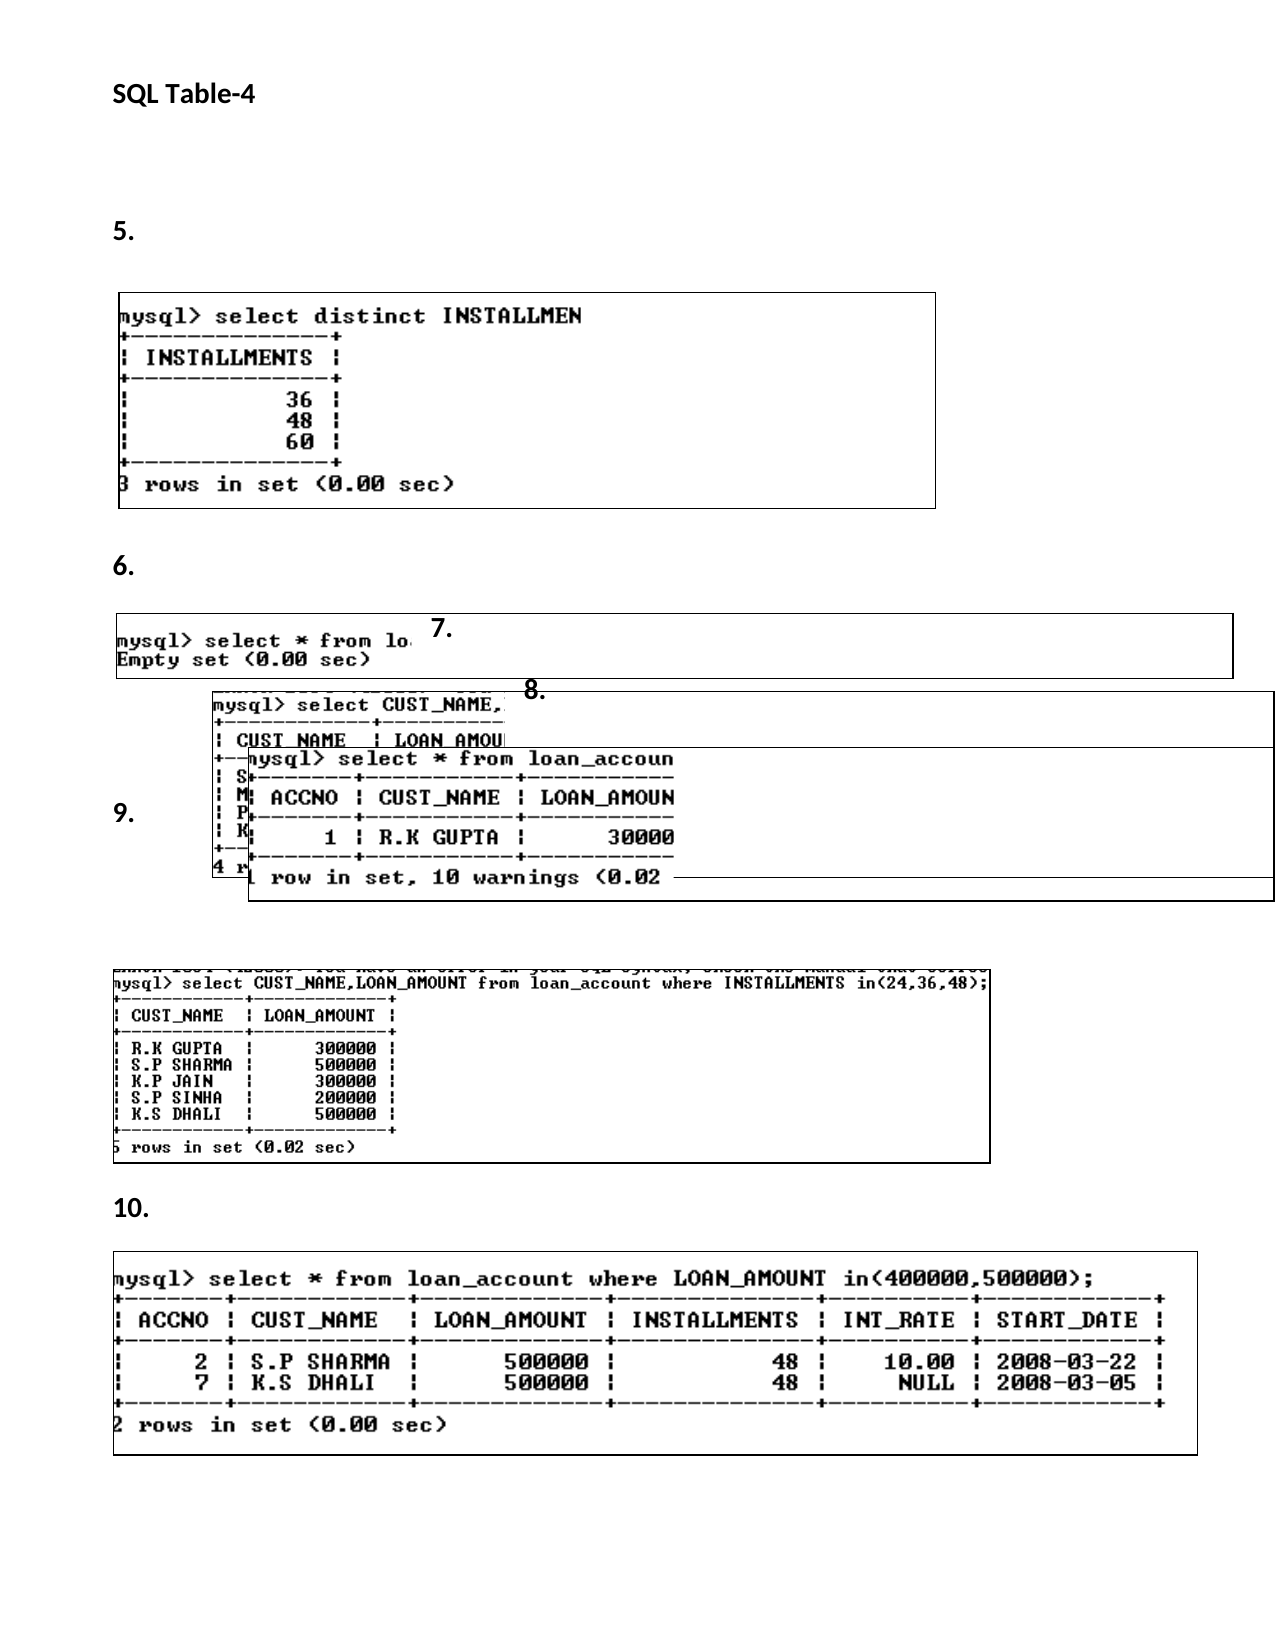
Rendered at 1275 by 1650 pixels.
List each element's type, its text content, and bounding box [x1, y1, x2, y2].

picture [249, 748, 641, 900]
picture [120, 293, 513, 508]
text 10. [112, 1189, 1162, 1224]
picture [117, 614, 403, 678]
text 5. [112, 212, 1162, 247]
text 6. [112, 547, 1162, 583]
picture [114, 970, 989, 1162]
picture [213, 692, 496, 877]
text 9. [112, 794, 212, 830]
text 8. [496, 692, 1162, 707]
text 8. [112, 671, 519, 707]
text 7. [112, 609, 1162, 645]
text 9. [641, 794, 1162, 830]
picture [114, 1252, 1197, 1454]
